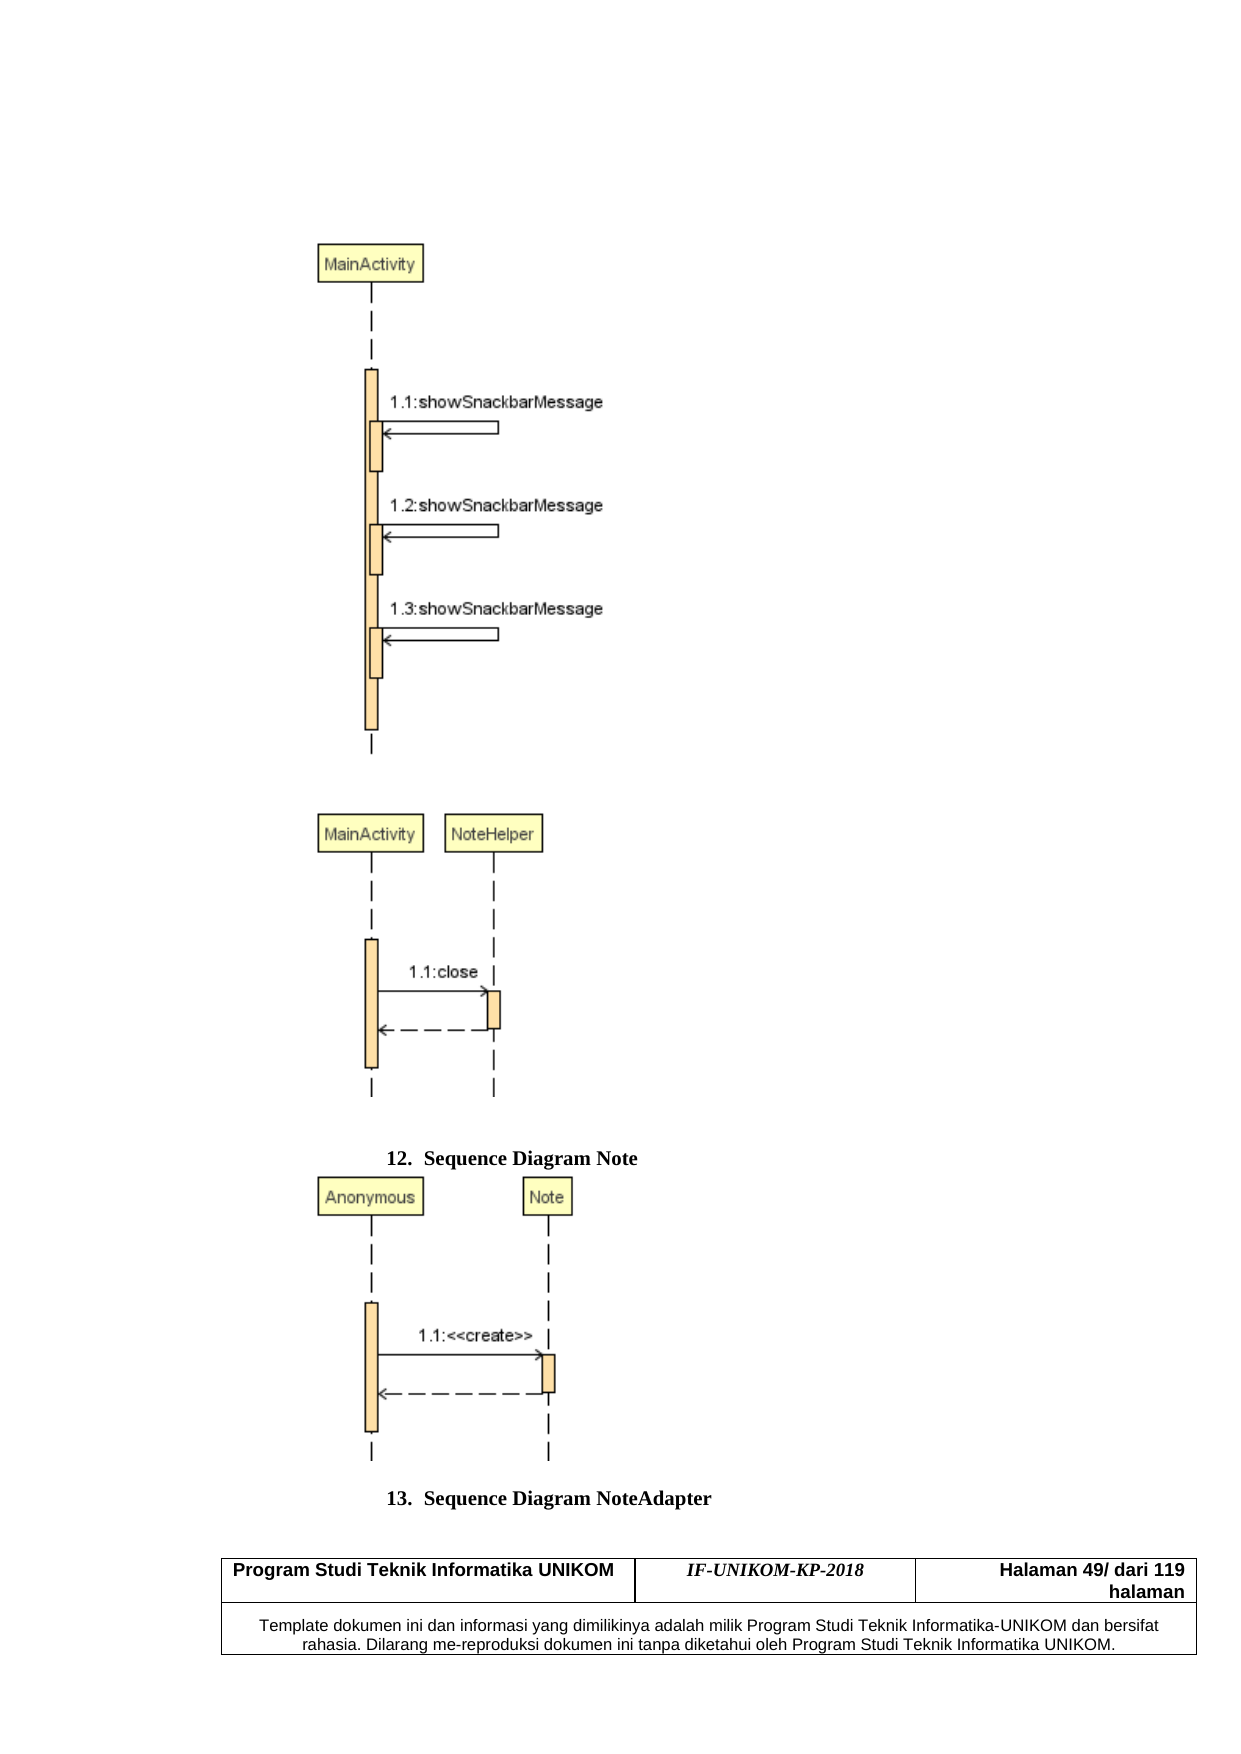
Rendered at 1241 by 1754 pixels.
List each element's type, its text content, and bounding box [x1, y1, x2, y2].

picture [310, 236, 842, 759]
list Sequence Diagram Note [386, 1146, 1063, 1170]
list Sequence Diagram NoteAdapter [386, 1486, 1063, 1510]
picture [310, 806, 650, 1097]
picture [310, 1170, 631, 1461]
